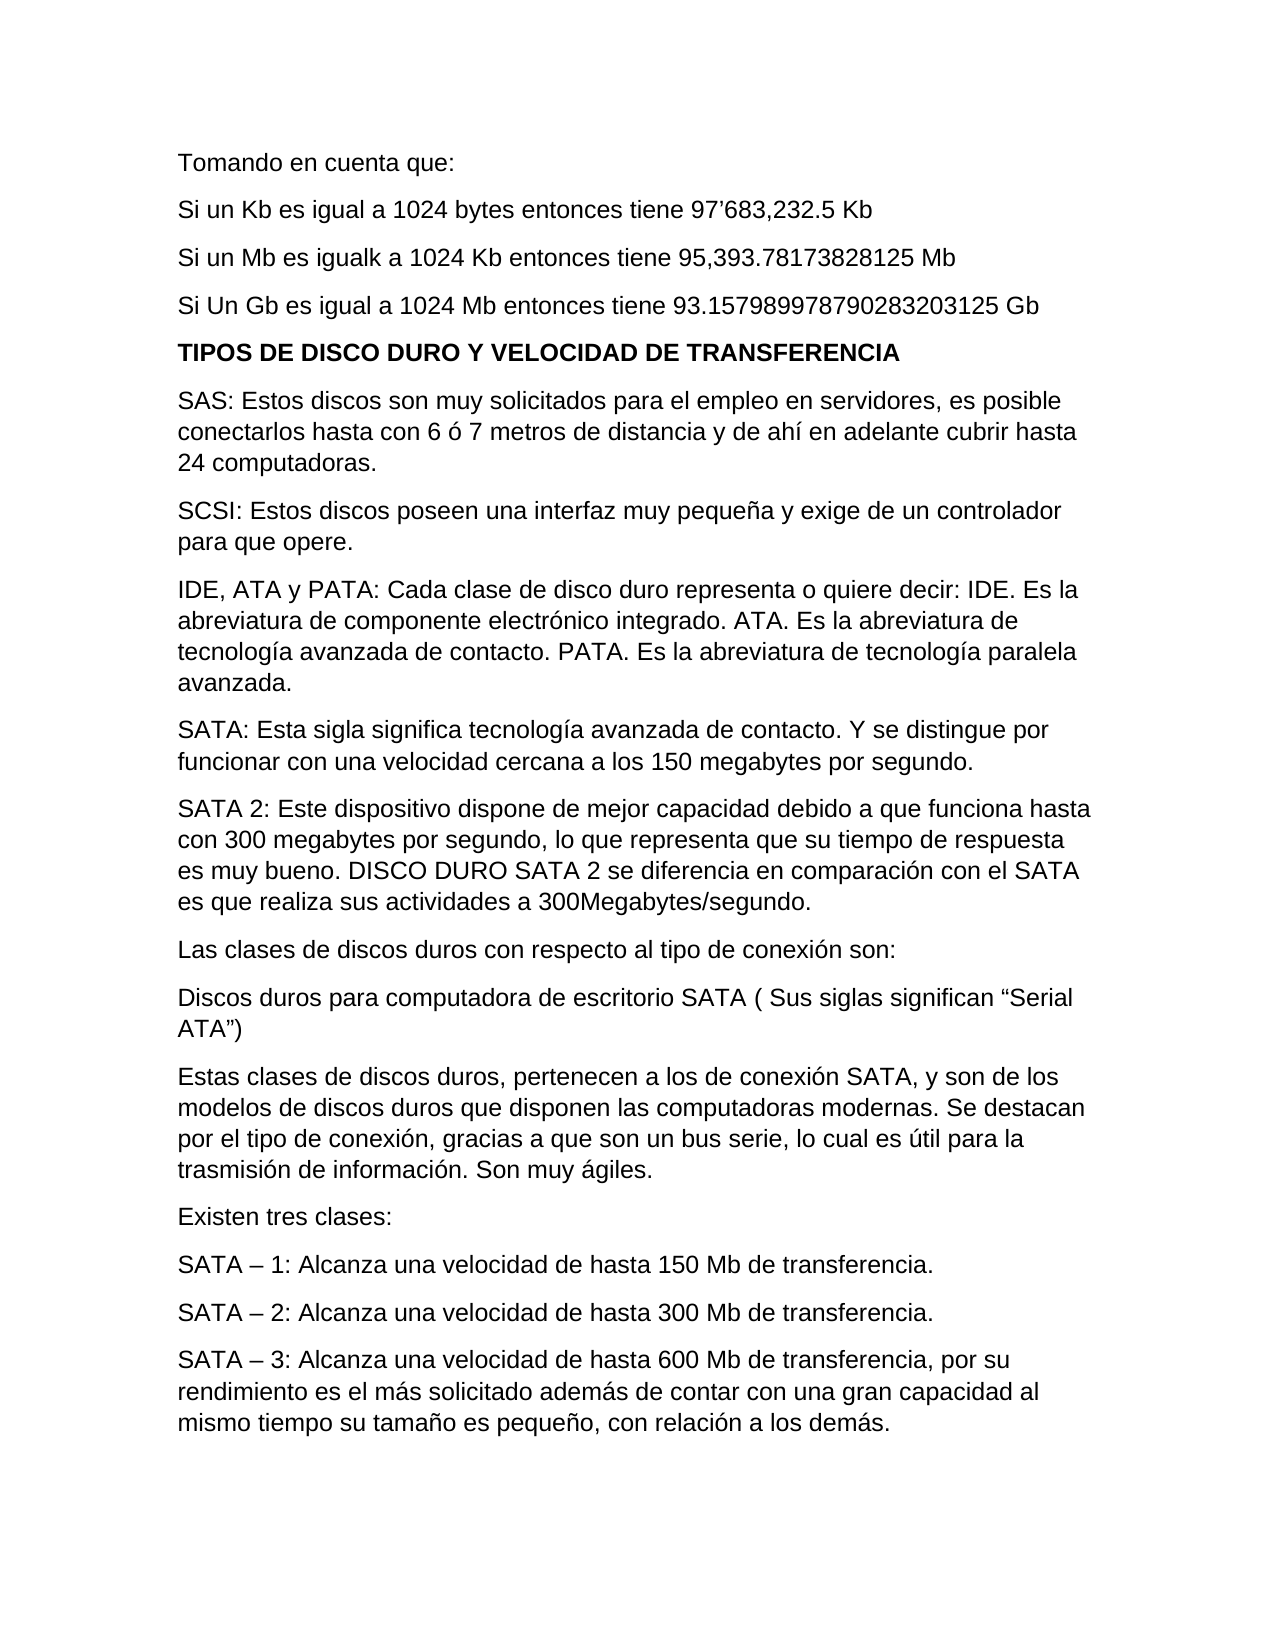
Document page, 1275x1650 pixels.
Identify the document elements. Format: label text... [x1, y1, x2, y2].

text SATA 2: Este dispositivo dispone de mejor capacidad debido a que funciona hasta con 300 megabytes por segundo, lo que representa que su tiempo de respuesta es muy bueno. DISCO DURO SATA 2 se diferencia en comparación con el SATA es que realiza sus actividades a 300Megabytes/segundo. [177, 794, 1098, 916]
text SATA: Esta sigla significa tecnología avanzada de contacto. Y se distingue por funcionar con una velocidad cercana a los 150 megabytes por segundo. [177, 716, 1098, 775]
text SCSI: Estos discos poseen una interfaz muy pequeña y exige de un controlador para que opere. [177, 496, 1098, 556]
text Si Un Gb es igual a 1024 Mb entonces tiene 93.157989978790283203125 Gb [177, 291, 1098, 319]
text SATA – 2: Alcanza una velocidad de hasta 300 Mb de transferencia. [177, 1298, 1098, 1327]
text Si un Mb es igualk a 1024 Kb entonces tiene 95,393.78173828125 Mb [177, 243, 1098, 272]
text SATA – 3: Alcanza una velocidad de hasta 600 Mb de transferencia, por su rendimiento es el más solicitado además de contar con una gran capacidad al mismo tiempo su tamaño es pequeño, con relación a los demás. [177, 1346, 1098, 1436]
text Si un Kb es igual a 1024 bytes entonces tiene 97’683,232.5 Kb [177, 195, 1098, 224]
text SAS: Estos discos son muy solicitados para el empleo en servidores, es posible conectarlos hasta con 6 ó 7 metros de distancia y de ahí en adelante cubrir hasta 24 computadoras. [177, 386, 1098, 477]
text Tomando en cuenta que: [177, 148, 1098, 176]
text IDE, ATA y PATA: Cada clase de disco duro representa o quiere decir: IDE. Es la abreviatura de componente electrónico integrado. ATA. Es la abreviatura de tecnología avanzada de contacto. PATA. Es la abreviatura de tecnología paralela avanzada. [177, 575, 1098, 697]
text Las clases de discos duros con respecto al tipo de conexión son: [177, 935, 1098, 964]
text TIPOS DE DISCO DURO Y VELOCIDAD DE TRANSFERENCIA [177, 338, 1098, 367]
text Estas clases de discos duros, pertenecen a los de conexión SATA, y son de los modelos de discos duros que disponen las computadoras modernas. Se destacan por el tipo de conexión, gracias a que son un bus serie, lo cual es útil para la trasmisión de información. Son muy ágiles. [177, 1062, 1098, 1183]
text Discos duros para computadora de escritorio SATA ( Sus siglas significan “Serial ATA”) [177, 983, 1098, 1043]
text Existen tres clases: [177, 1202, 1098, 1231]
text SATA – 1: Alcanza una velocidad de hasta 150 Mb de transferencia. [177, 1250, 1098, 1279]
